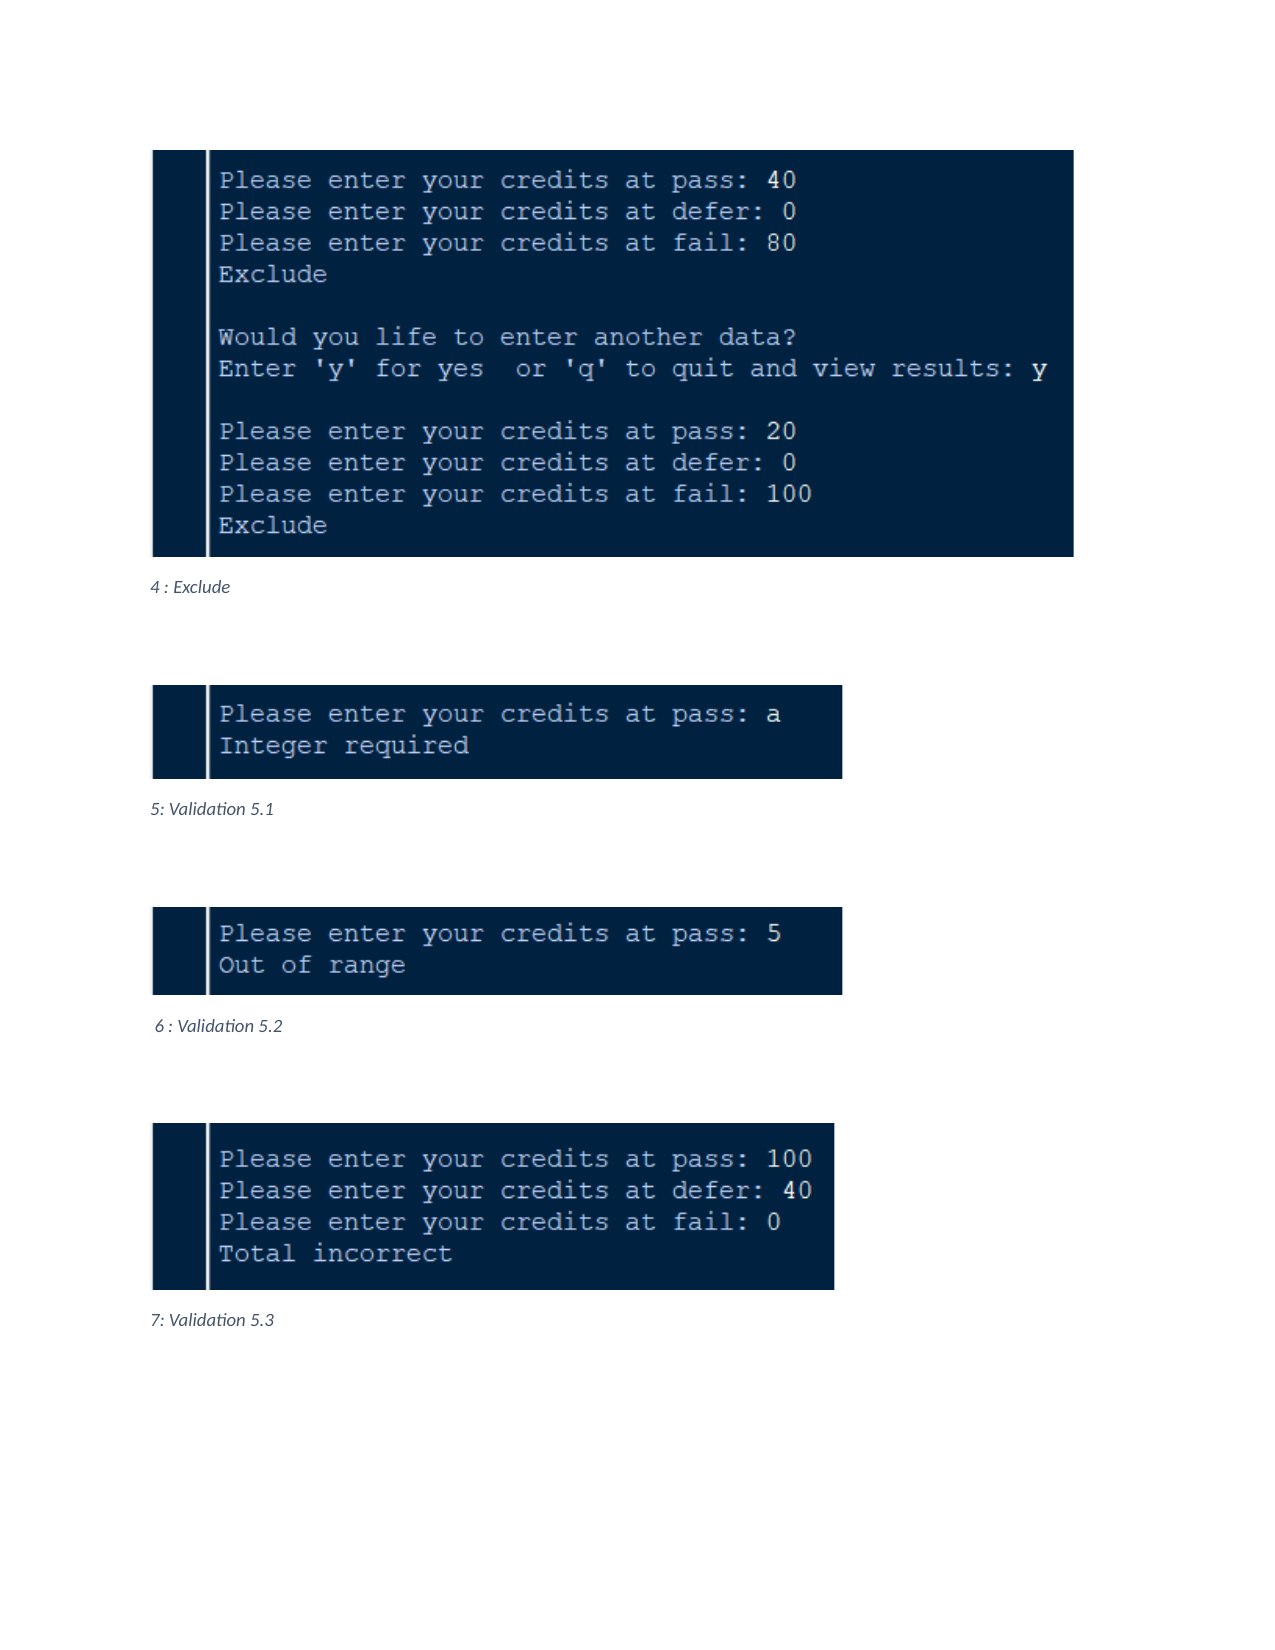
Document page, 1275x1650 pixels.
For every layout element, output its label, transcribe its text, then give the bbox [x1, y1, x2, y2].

picture [150, 907, 843, 995]
picture [150, 685, 843, 779]
picture [150, 1123, 835, 1290]
picture [150, 150, 1074, 557]
